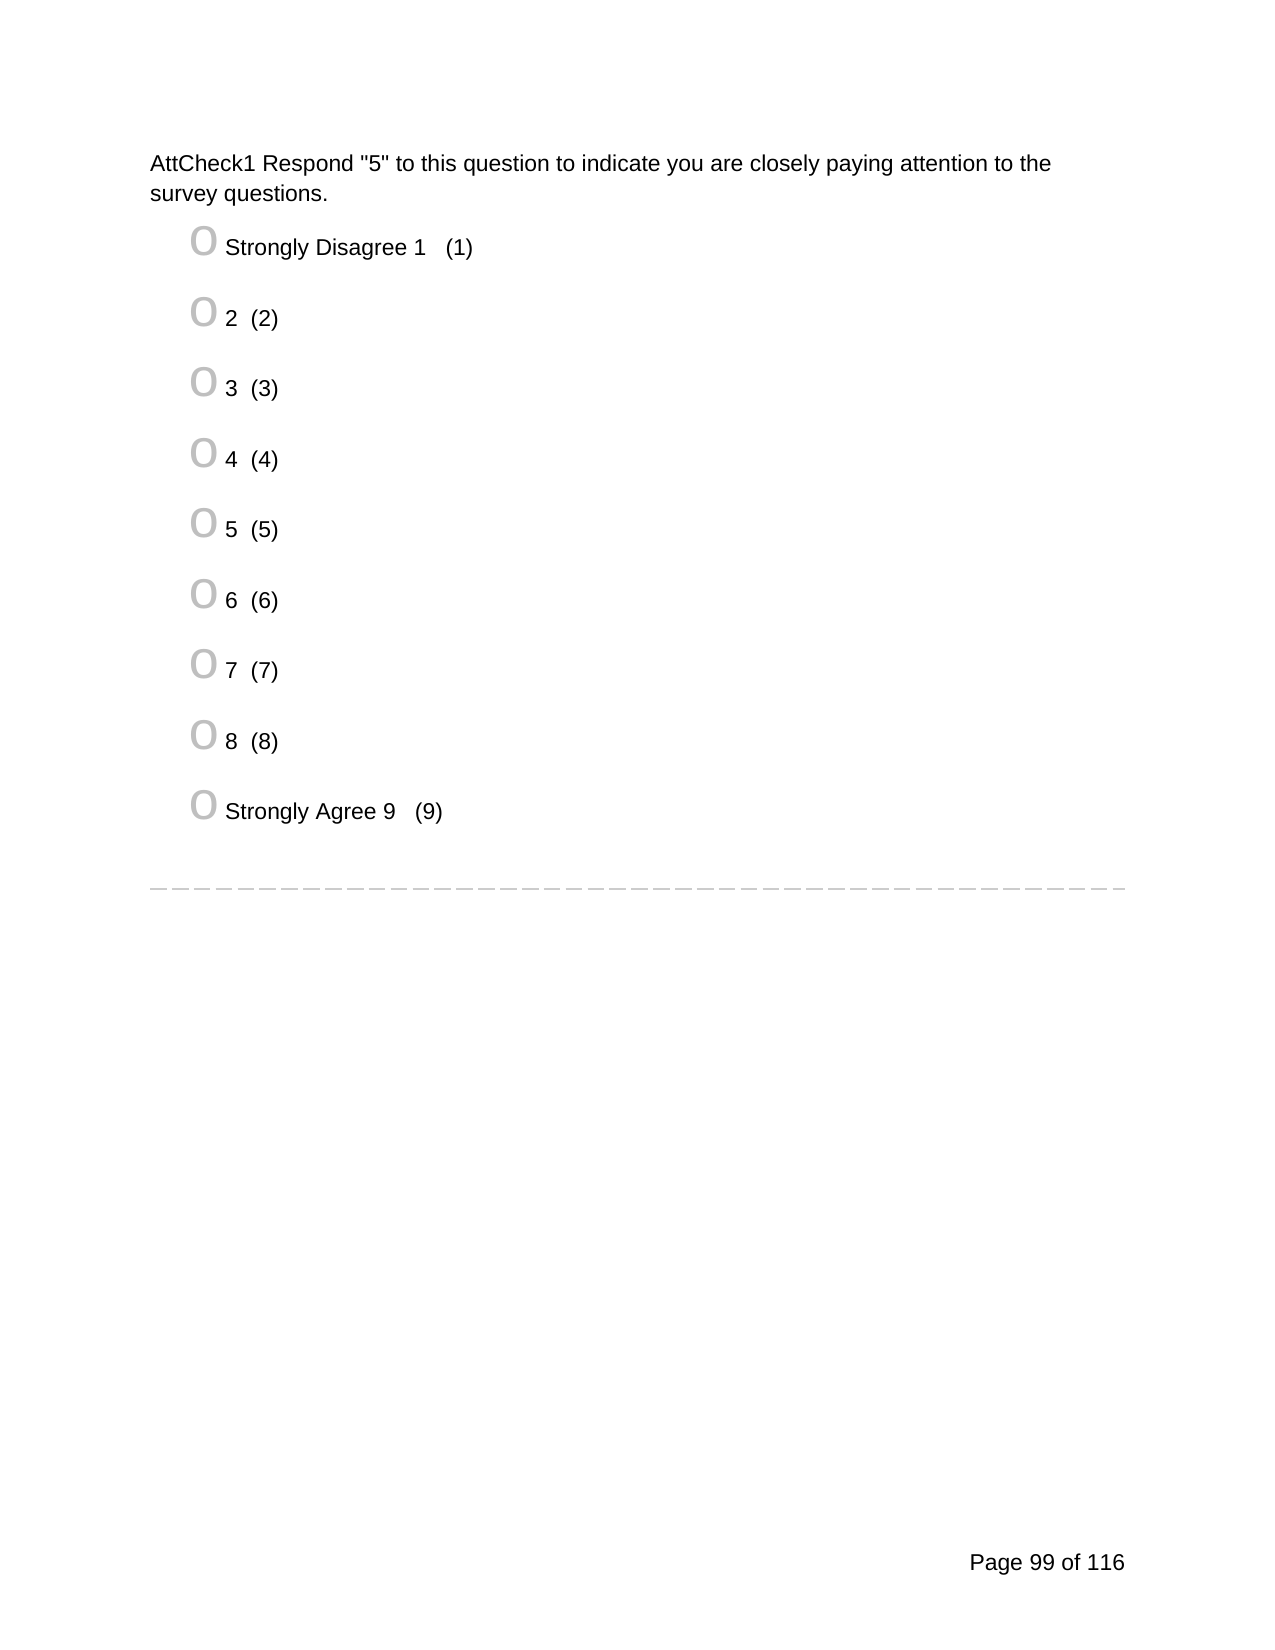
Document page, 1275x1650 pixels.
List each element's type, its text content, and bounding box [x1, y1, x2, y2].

text AttCheck1 Respond "5" to this question to indicate you are closely paying attention to the survey questions. [150, 150, 1125, 207]
list 4 (4) [187, 422, 1125, 483]
list Strongly Agree 9 (9) [187, 774, 1125, 836]
list Strongly Disagree 1 (1) [187, 210, 1125, 272]
list 2 (2) [187, 281, 1125, 342]
list 5 (5) [187, 492, 1125, 554]
list 8 (8) [187, 704, 1125, 765]
list 6 (6) [187, 563, 1125, 624]
list 7 (7) [187, 633, 1125, 695]
list 3 (3) [187, 351, 1125, 413]
